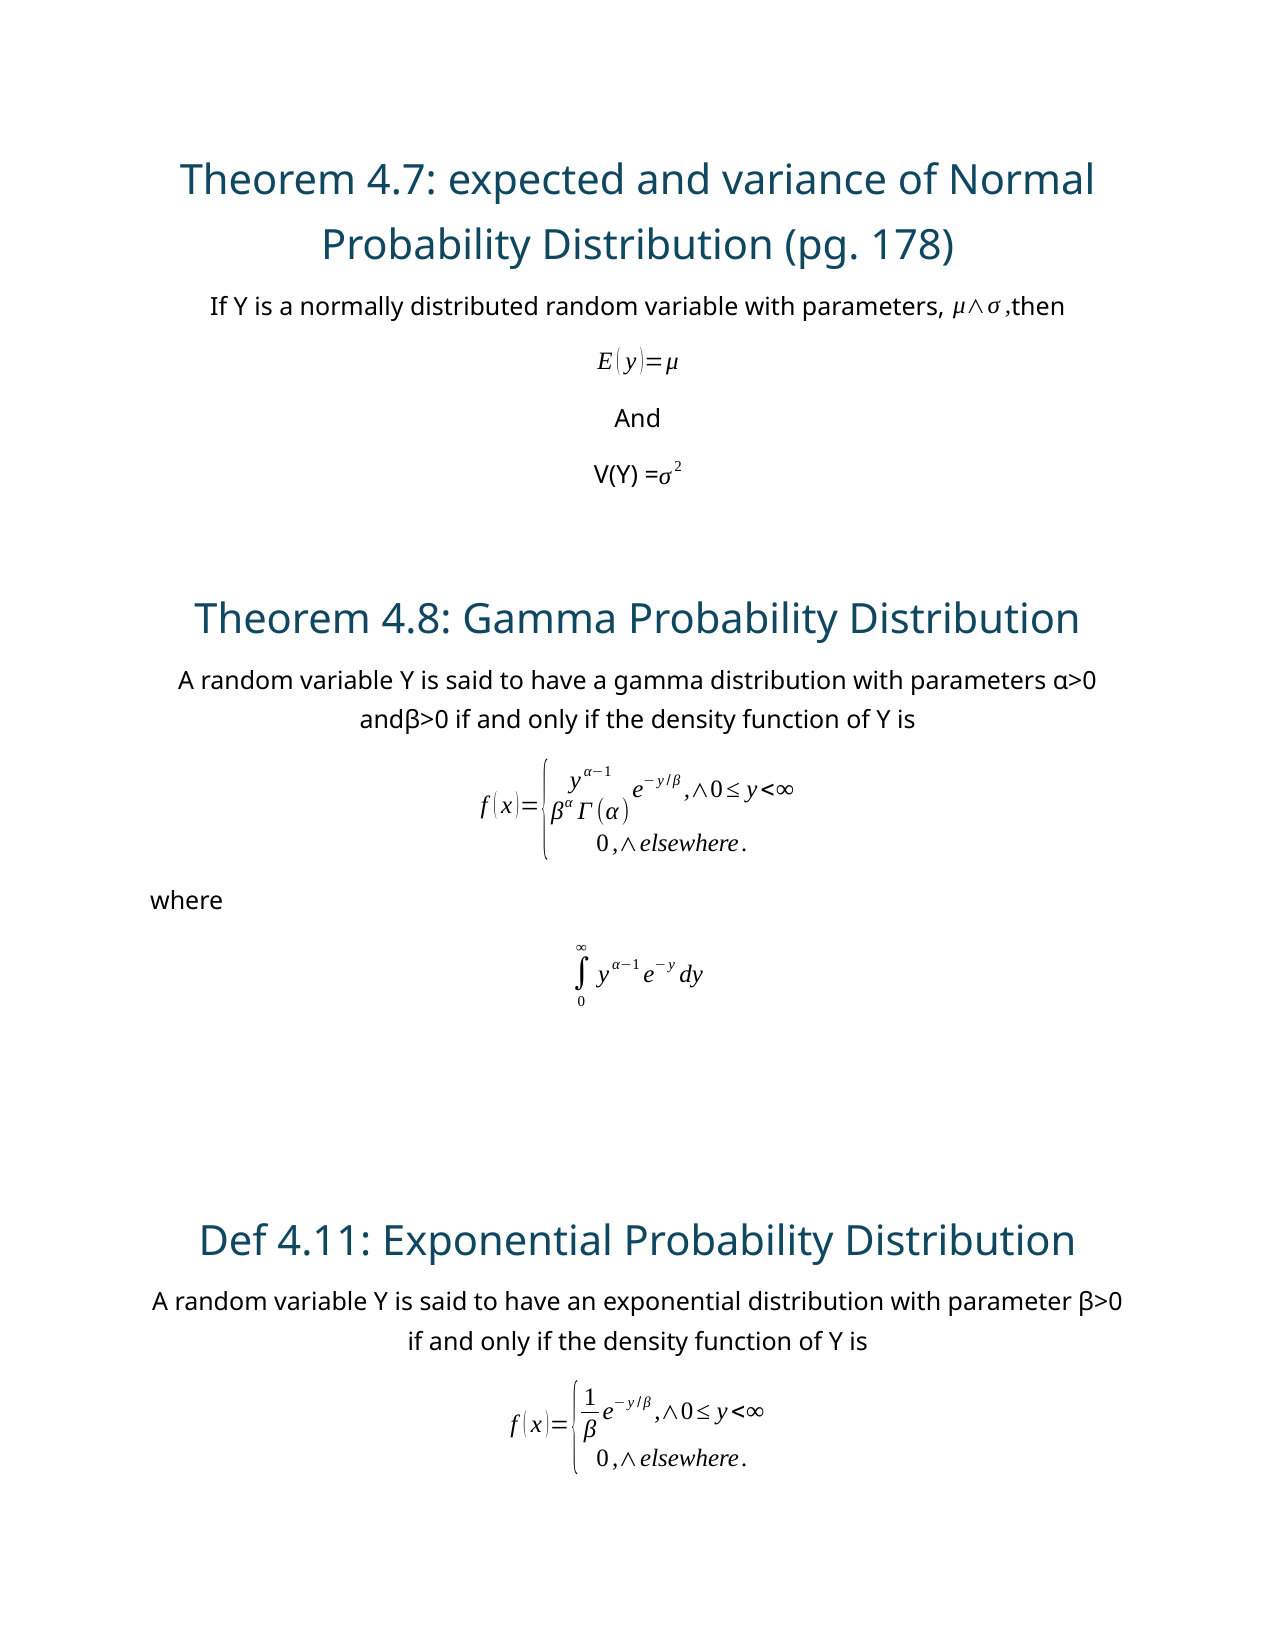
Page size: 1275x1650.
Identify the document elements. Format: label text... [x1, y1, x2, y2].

subtitle Def 4.11: Exponential Probability Distribution [150, 1211, 1125, 1267]
subtitle Theorem 4.7: expected and variance of Normal Probability Distribution (pg. 178) [150, 150, 1125, 272]
text And [150, 400, 1125, 434]
text where [150, 883, 1125, 917]
subtitle Theorem 4.8: Gamma Probability Distribution [150, 589, 1125, 646]
text If Y is a normally distributed random variable with parameters, then [150, 289, 1125, 323]
text V(Y) = [150, 456, 1125, 490]
text A random variable Y is said to have a gamma distribution with parameters α>0 andβ>0 if and only if the density function of Y is [150, 662, 1125, 736]
text A random variable Y is said to have an exponential distribution with parameter β>0 if and only if the density function of Y is [150, 1284, 1125, 1357]
